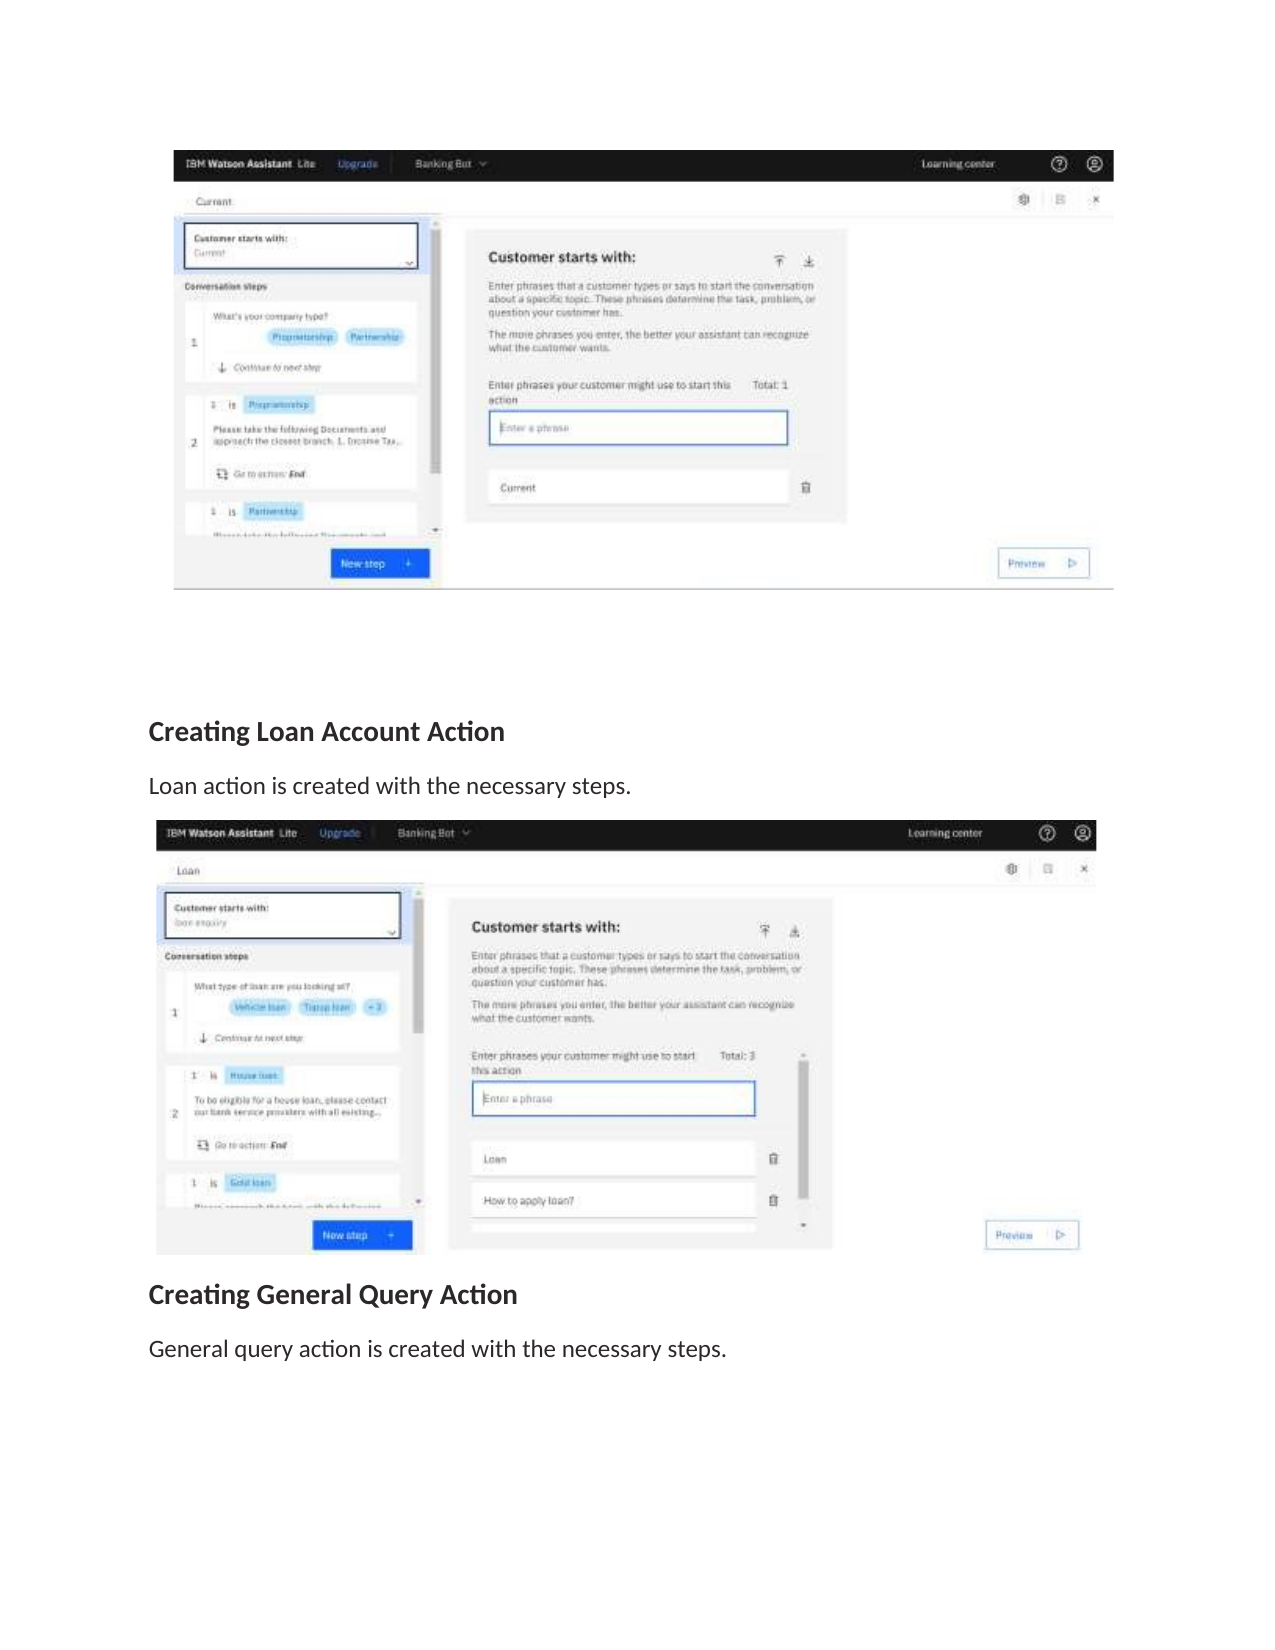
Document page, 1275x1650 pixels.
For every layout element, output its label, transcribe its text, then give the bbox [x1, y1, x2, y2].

subtitle Creating Loan Account Action [148, 713, 1124, 748]
text General query action is created with the necessary steps. [148, 1333, 1126, 1364]
subtitle Creating General Query Action [148, 1276, 1124, 1312]
text Loan action is created with the necessary steps. [148, 770, 1126, 801]
picture [156, 820, 1097, 1255]
picture [173, 150, 1114, 590]
